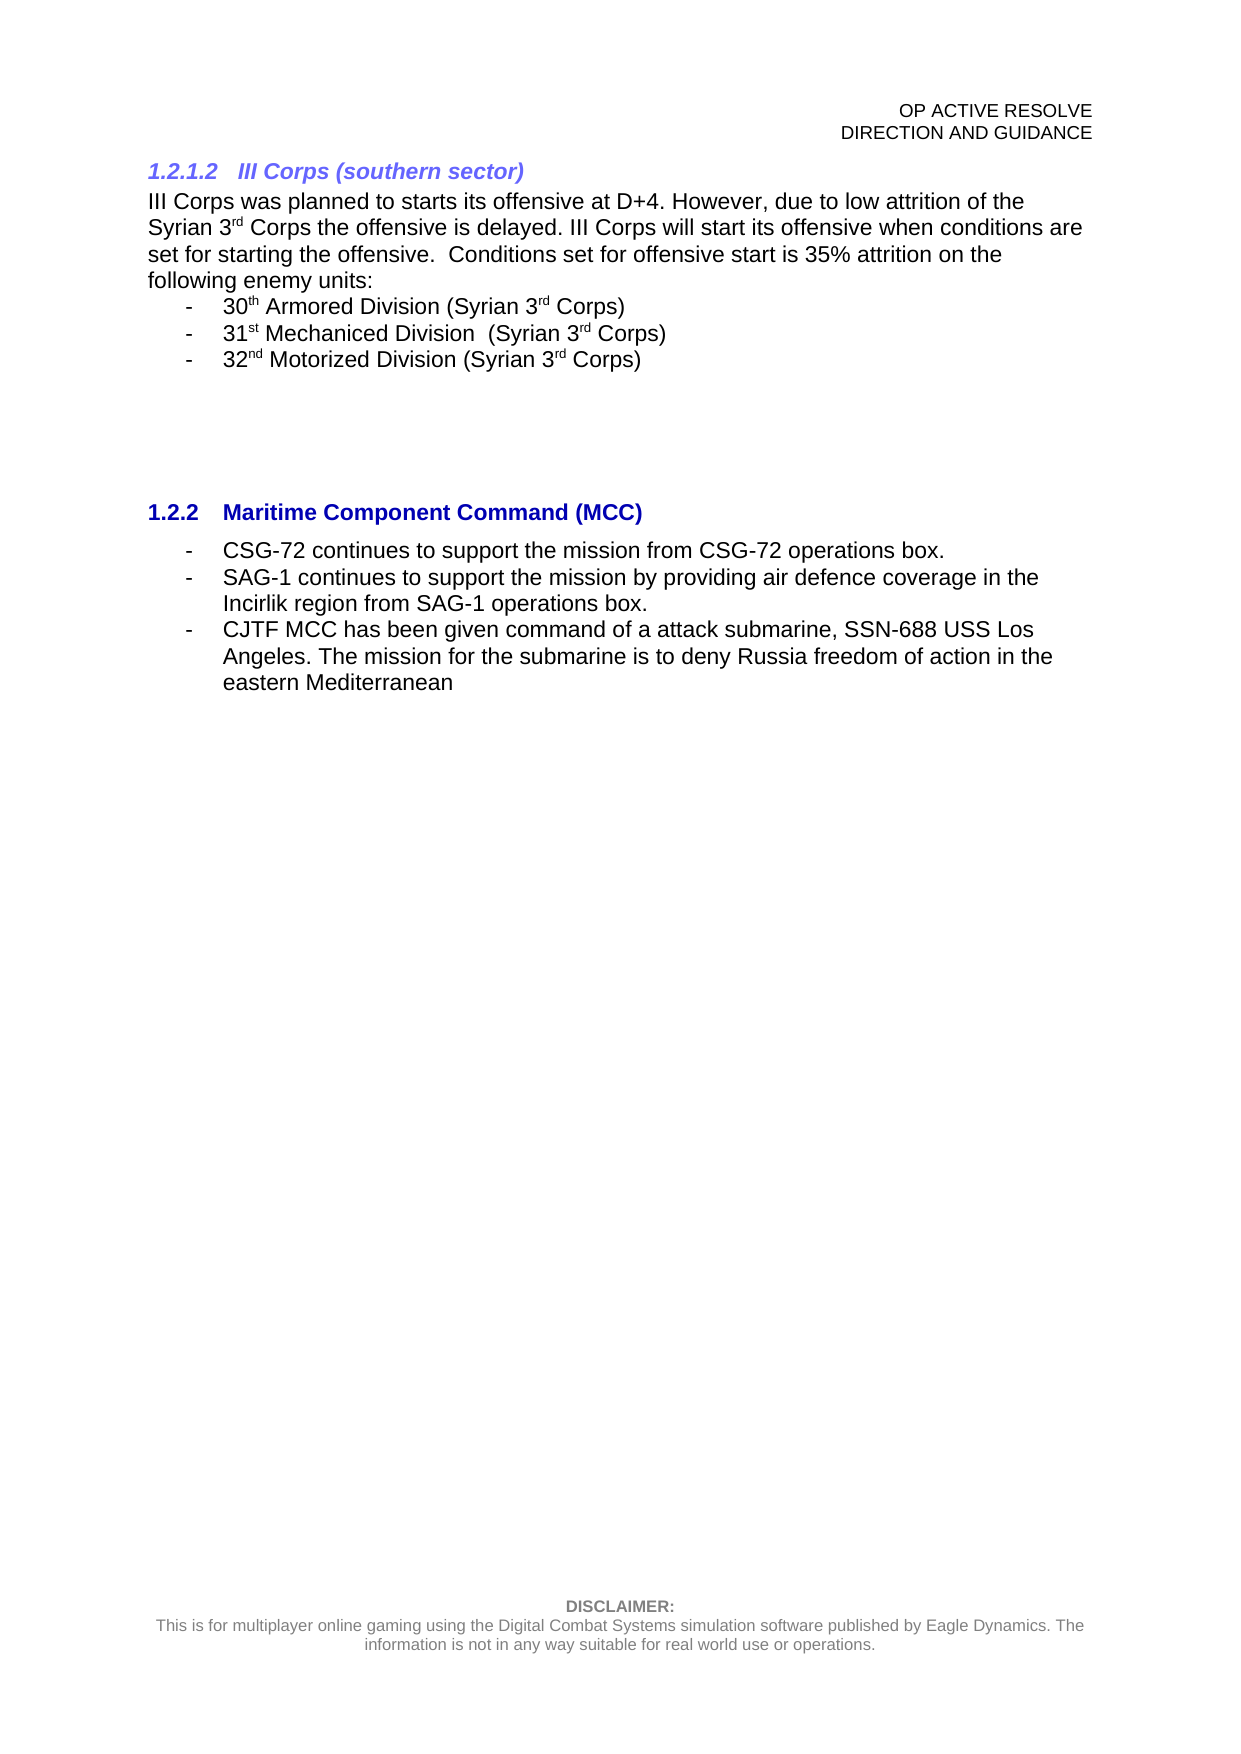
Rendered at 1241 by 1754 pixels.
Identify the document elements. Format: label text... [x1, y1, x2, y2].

list 32nd Motorized Division (Syrian 3rd Corps) [185, 346, 1093, 372]
list SAG-1 continues to support the mission by providing air defence coverage in the Incirlik region from SAG-1 operations box. [185, 564, 1093, 616]
list 31st Mechaniced Division (Syrian 3rd Corps) [185, 319, 1093, 346]
subtitle Maritime Component Command (MCC) [148, 498, 1093, 525]
list 30th Armored Division (Syrian 3rd Corps) [185, 293, 1093, 319]
list CJTF MCC has been given command of a attack submarine, SSN-688 USS Los Angeles. The mission for the submarine is to deny Russia freedom of action in the eastern Mediterranean [185, 616, 1093, 696]
list CSG-72 continues to support the mission from CSG-72 operations box. [185, 537, 1093, 564]
subtitle III Corps (southern sector) [148, 158, 1093, 184]
